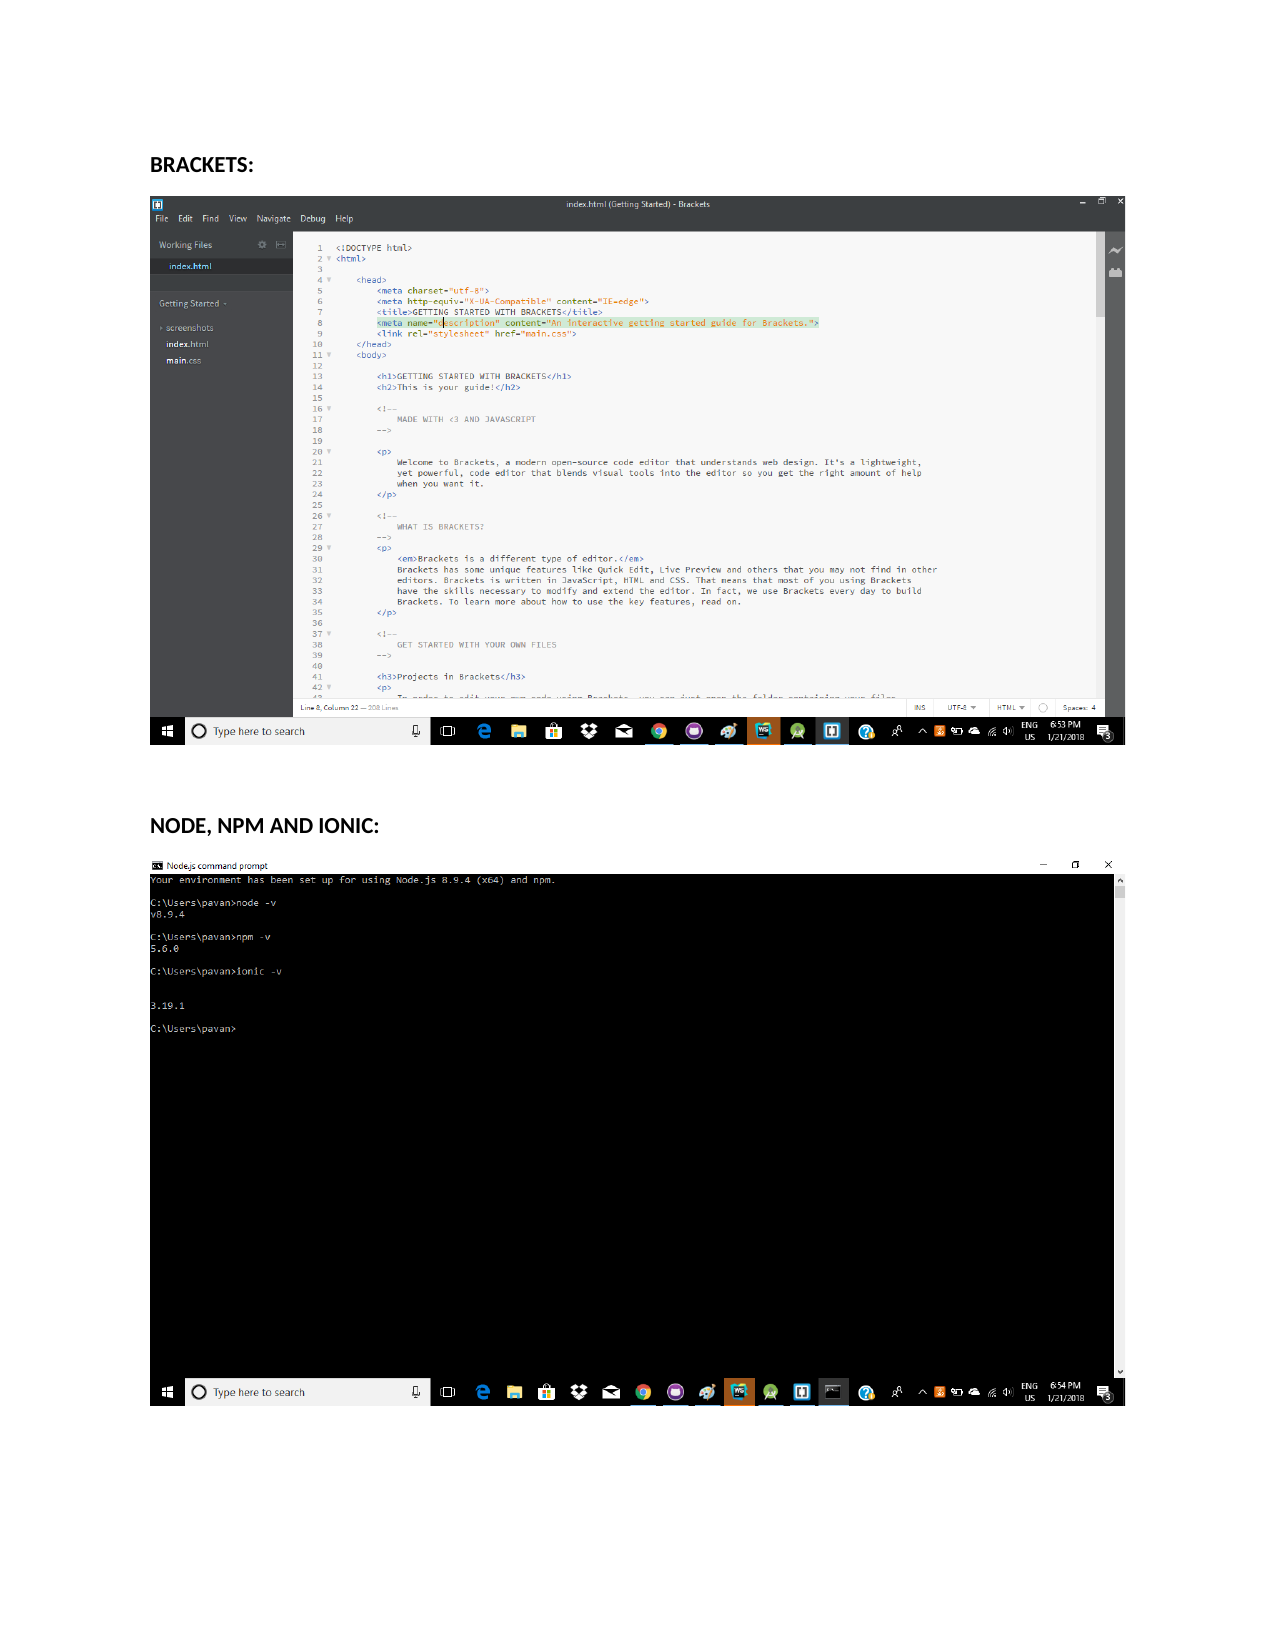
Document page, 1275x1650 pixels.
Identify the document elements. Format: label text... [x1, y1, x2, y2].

picture [150, 857, 1125, 1406]
text BRACKETS: [150, 150, 1125, 178]
picture [150, 196, 1125, 745]
text NODE, NPM AND IONIC: [150, 811, 1125, 839]
